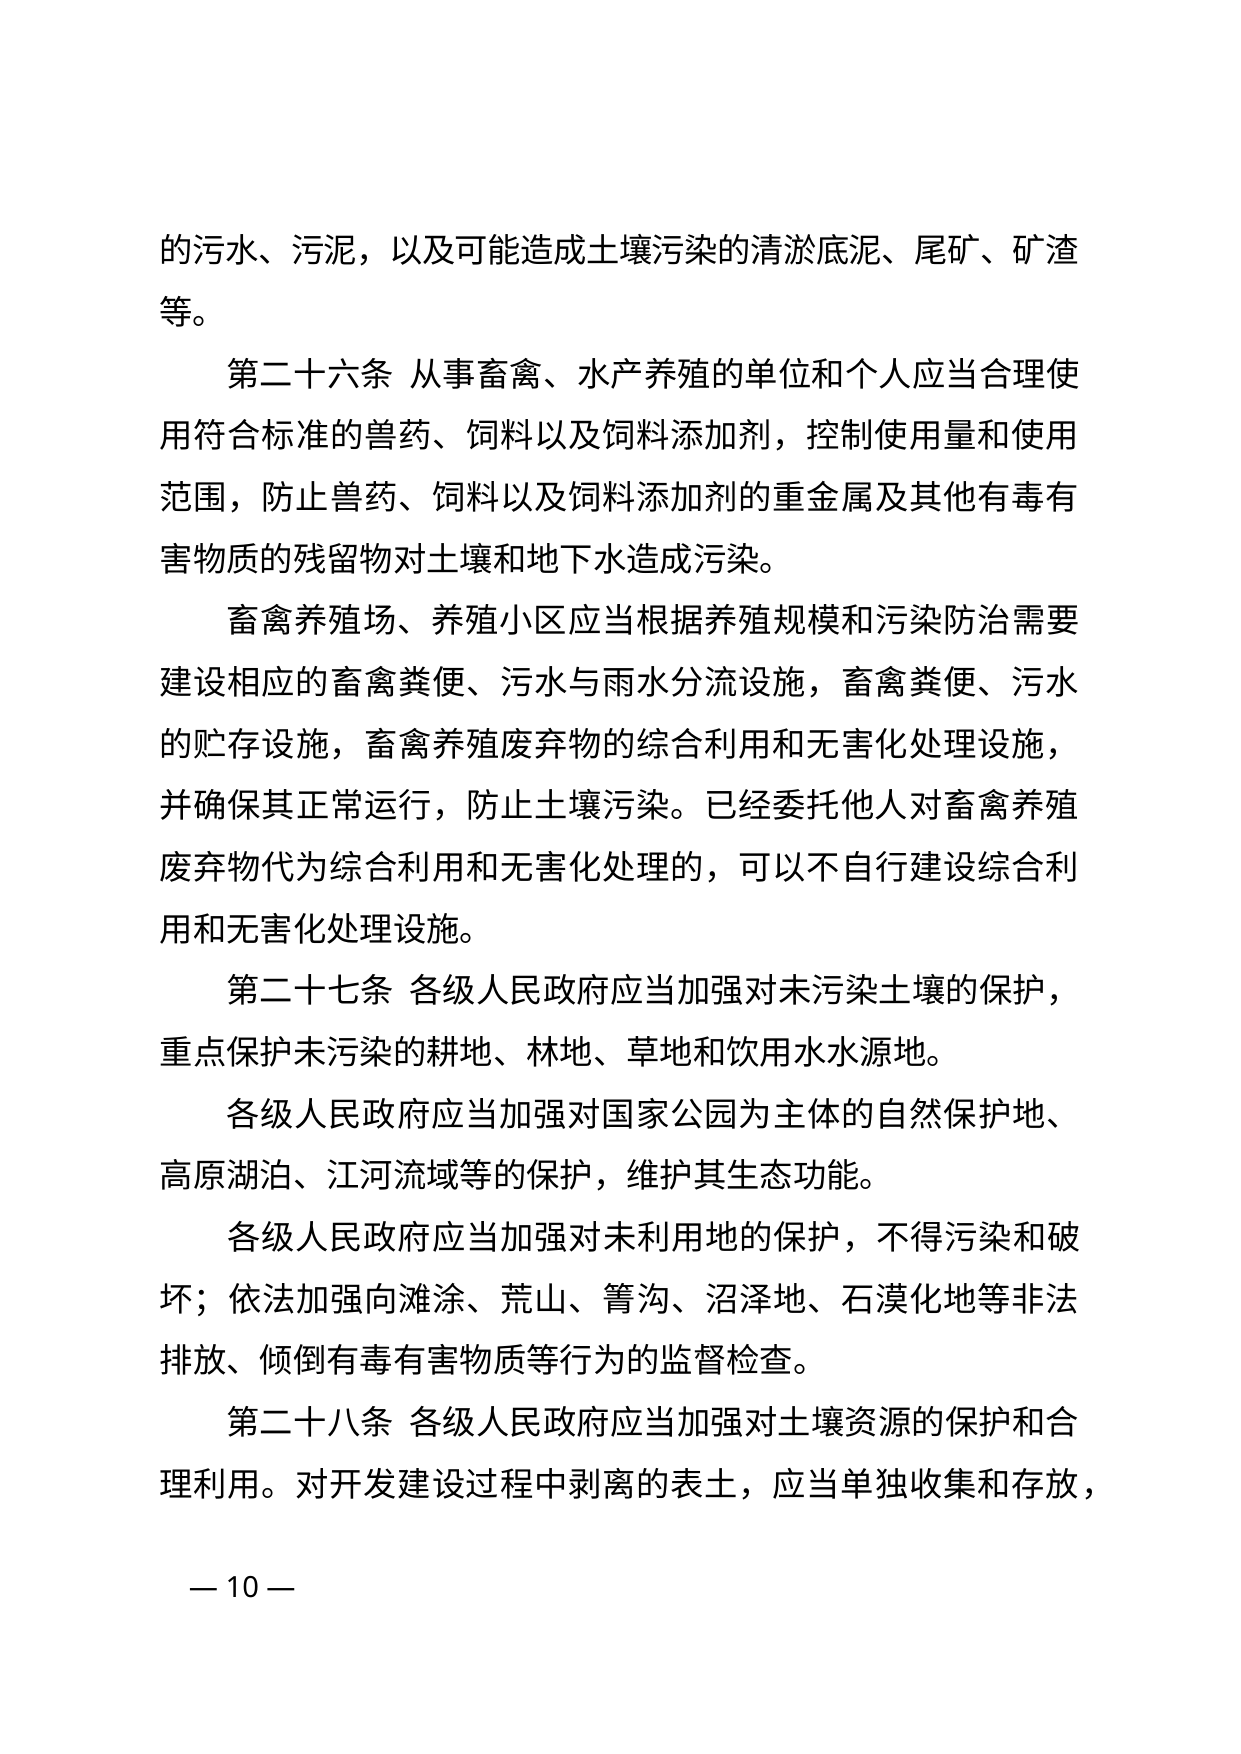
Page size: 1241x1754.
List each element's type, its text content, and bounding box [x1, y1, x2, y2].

text 畜禽养殖场、养殖小区应当根据养殖规模和污染防治需要，建设相应的畜禽粪便、污水与雨水分流设施，畜禽粪便、污水的贮存设施，畜禽养殖废弃物的综合利用和无害化处理设施，并确保其正常运行，防止土壤污染。已经委托他人对畜禽养殖废弃物代为综合利用和无害化处理的，可以不自行建设综合利用和无害化处理设施。 [159, 584, 1081, 954]
text 第二十六条 从事畜禽、水产养殖的单位和个人应当合理使用符合标准的兽药、饲料以及饲料添加剂，控制使用量和使用范围，防止兽药、饲料以及饲料添加剂的重金属及其他有毒有害物质的残留物对土壤和地下水造成污染。 [159, 337, 1081, 584]
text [159, 214, 1081, 337]
text 各级人民政府应当加强对未利用地的保护，不得污染和破坏；依法加强向滩涂、荒山、箐沟、沼泽地、石漠化地等非法排放、倾倒有毒有害物质等行为的监督检查。 [159, 1200, 1081, 1385]
text 各级人民政府应当加强对国家公园为主体的自然保护地、高原湖泊、江河流域等的保护，维护其生态功能。 [159, 1077, 1081, 1200]
text 第二十七条 各级人民政府应当加强对未污染土壤的保护，重点保护未污染的耕地、林地、草地和饮用水水源地。 [159, 954, 1081, 1077]
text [159, 1385, 1081, 1509]
